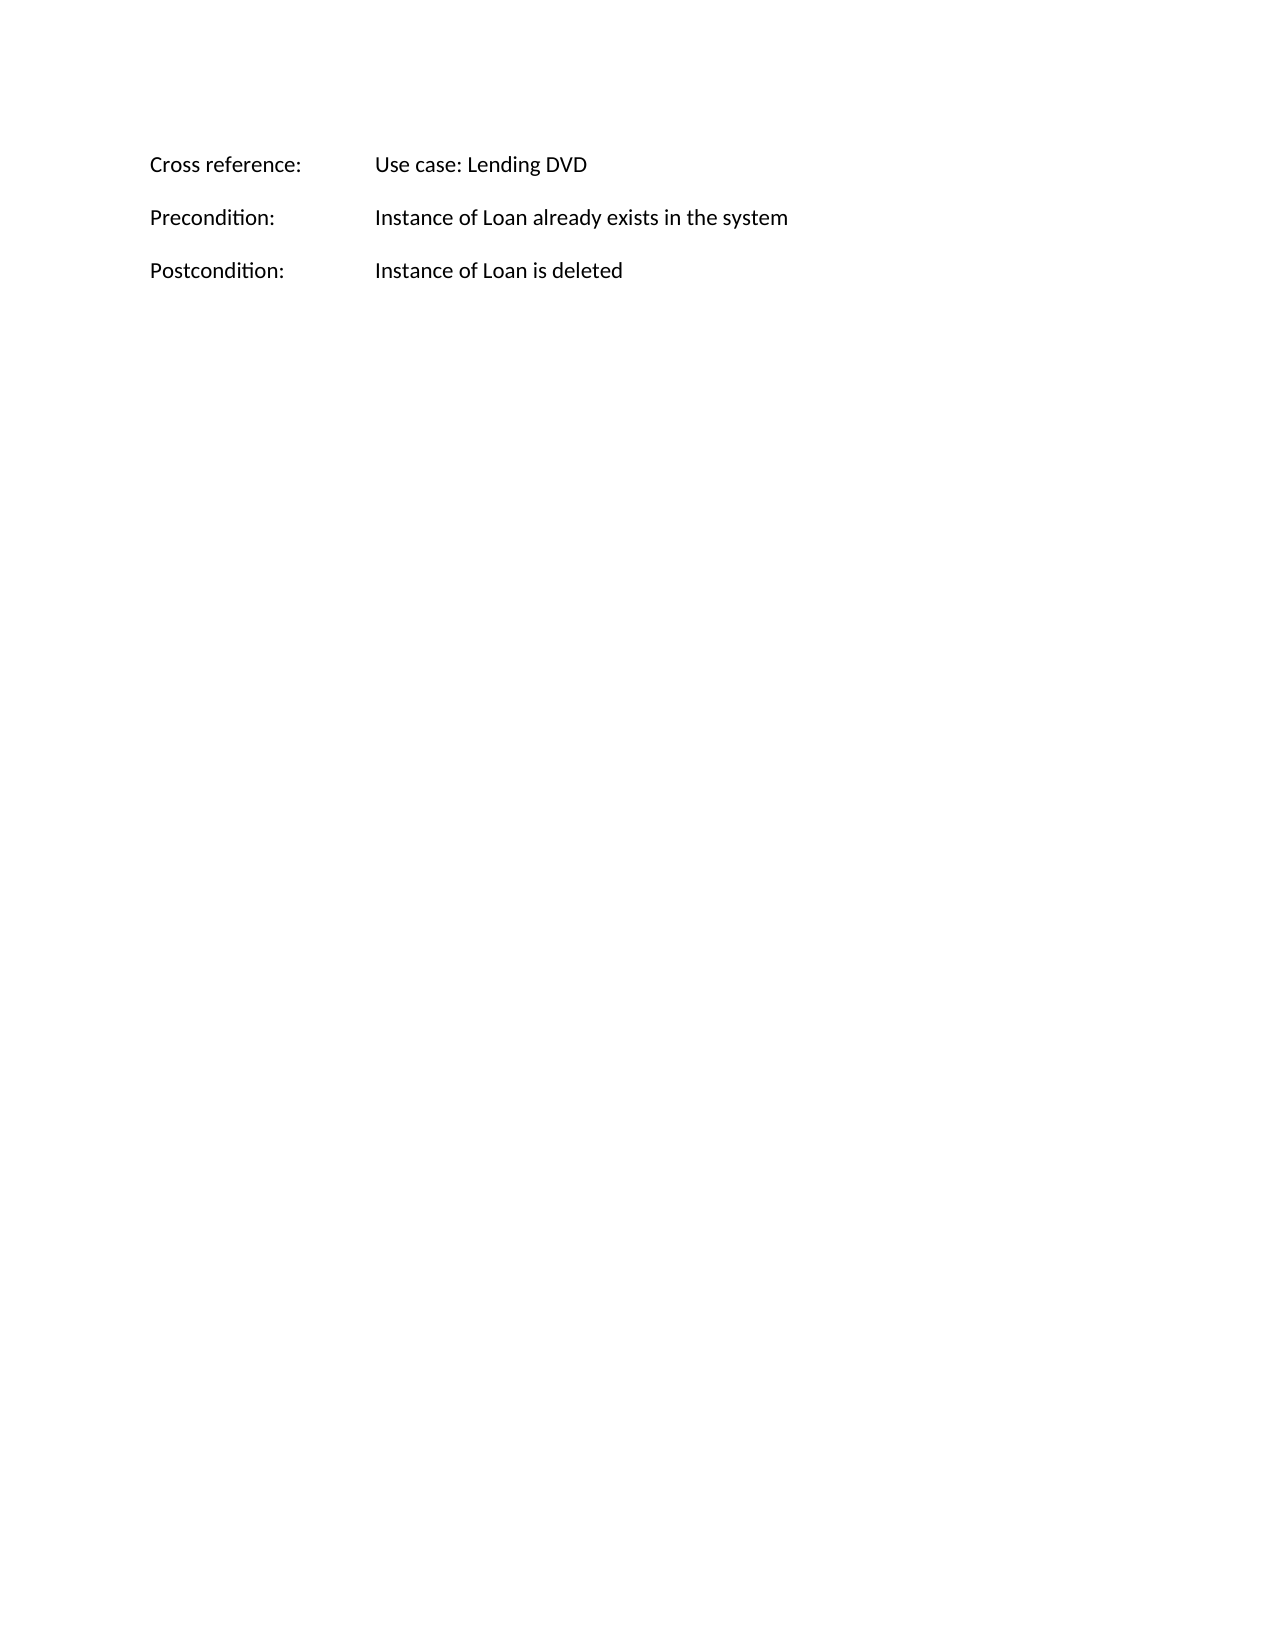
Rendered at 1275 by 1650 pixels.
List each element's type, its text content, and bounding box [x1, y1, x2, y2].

text Cross reference: Use case: Lending DVD [150, 150, 1125, 178]
text Postcondition: Instance of Loan is deleted [150, 256, 1125, 284]
text Precondition: Instance of Loan already exists in the system [150, 203, 1125, 231]
